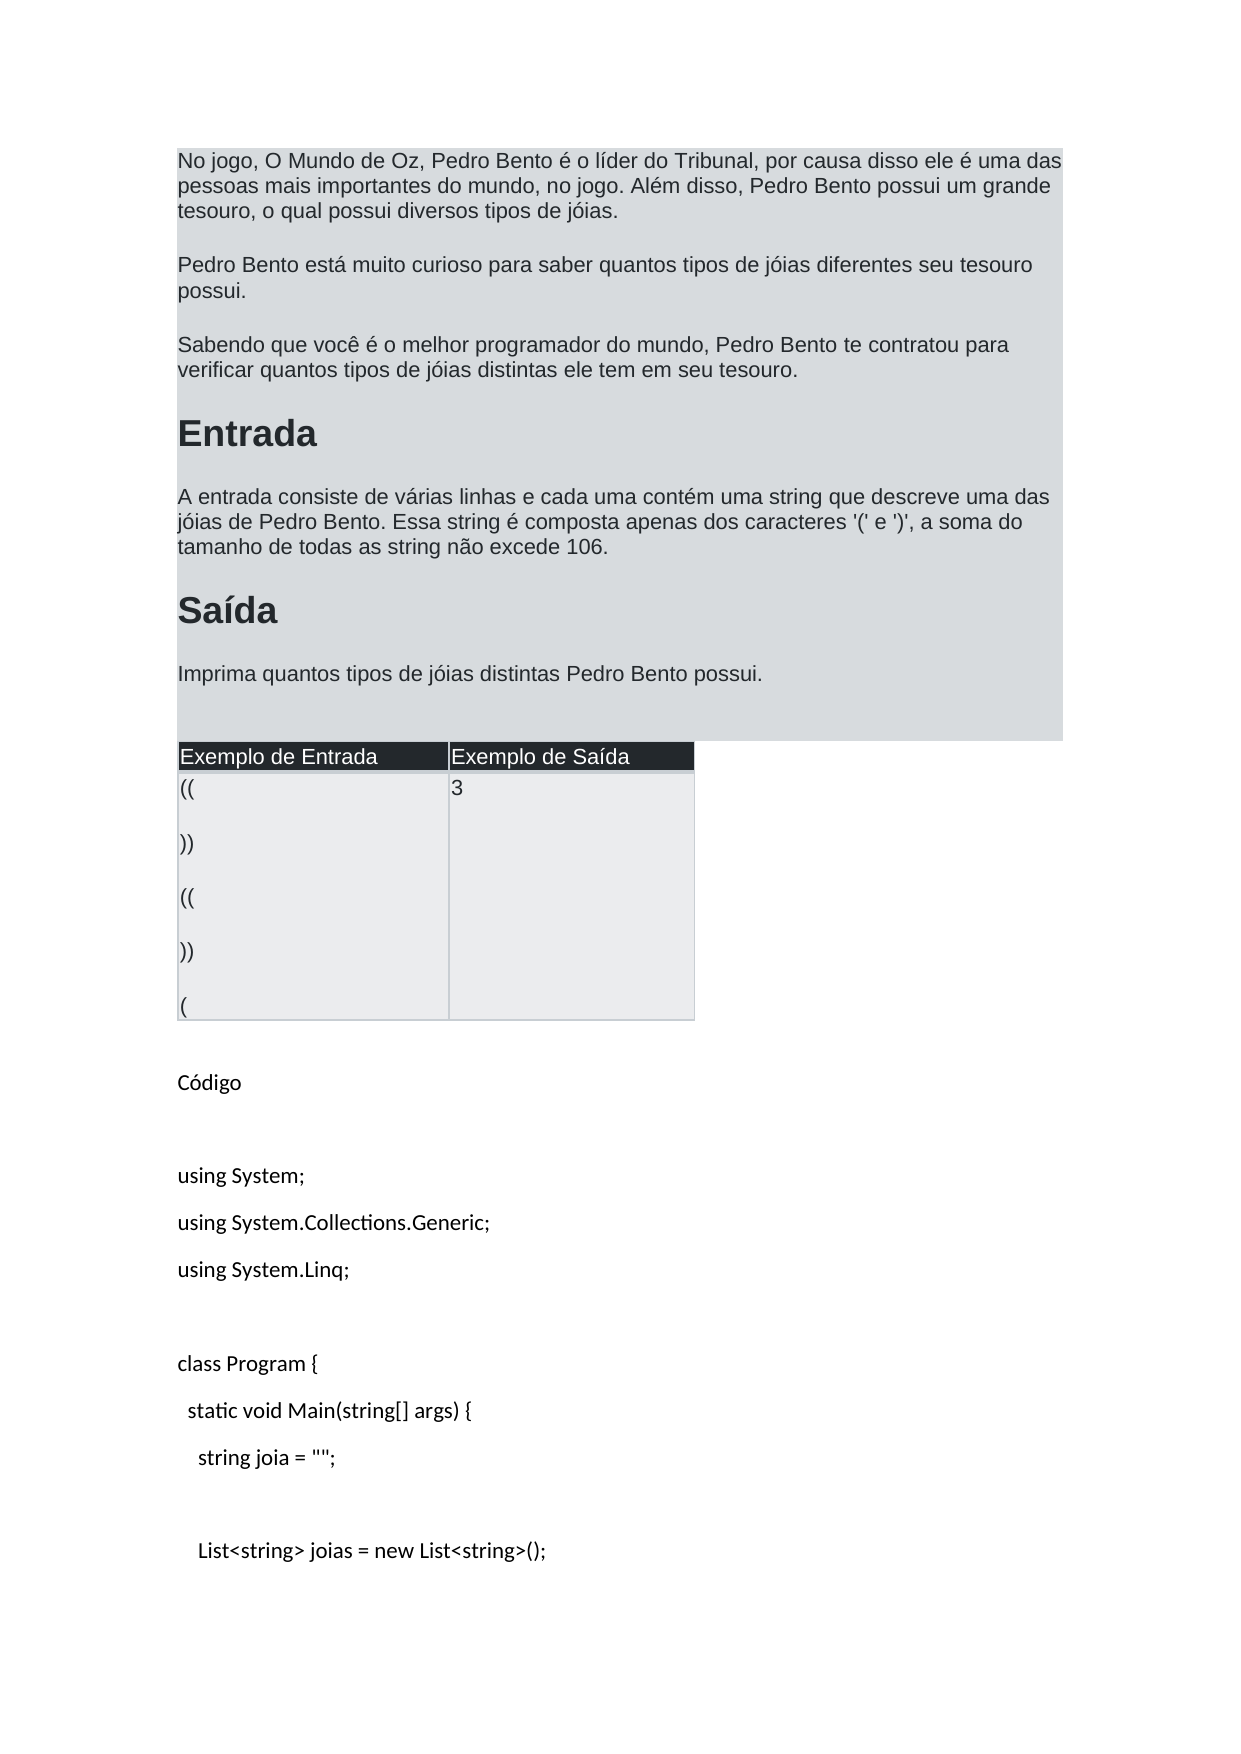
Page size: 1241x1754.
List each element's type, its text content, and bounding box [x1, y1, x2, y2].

table_header Exemplo de Entrada [179, 742, 448, 770]
text Saída [177, 589, 1063, 632]
table_cell (( )) (( )) ( [179, 774, 448, 1019]
text Sabendo que você é o melhor programador do mundo, Pedro Bento te contratou para verificar quantos tipos de jóias distintas ele tem em seu tesouro. [177, 332, 1063, 382]
text Pedro Bento está muito curioso para saber quantos tipos de jóias diferentes seu tesouro possui. [177, 252, 1063, 303]
text Imprima quantos tipos de jóias distintas Pedro Bento possui. [177, 661, 1063, 686]
text List<string> joias = new List<string>(); [177, 1537, 1063, 1564]
text No jogo, O Mundo de Oz, Pedro Bento é o líder do Tribunal, por causa disso ele é uma das pessoas mais importantes do mundo, no jogo. Além disso, Pedro Bento possui um grande tesouro, o qual possui diversos tipos de jóias. [177, 148, 1063, 223]
text A entrada consiste de várias linhas e cada uma contém uma string que descreve uma das jóias de Pedro Bento. Essa string é composta apenas dos caracteres '(' e ')', a soma do tamanho de todas as string não excede 106. [177, 484, 1063, 559]
text Entrada [177, 412, 1063, 455]
text using System.Linq; [177, 1255, 1063, 1283]
text Código [177, 1068, 1063, 1096]
table_header Exemplo de Saída [450, 742, 694, 770]
text string joia = ""; [177, 1443, 1063, 1471]
text static void Main(string[] args) { [177, 1396, 1063, 1424]
text using System; [177, 1162, 1063, 1189]
table_cell 3 [450, 774, 694, 1019]
text using System.Collections.Generic; [177, 1208, 1063, 1236]
text class Program { [177, 1349, 1063, 1377]
